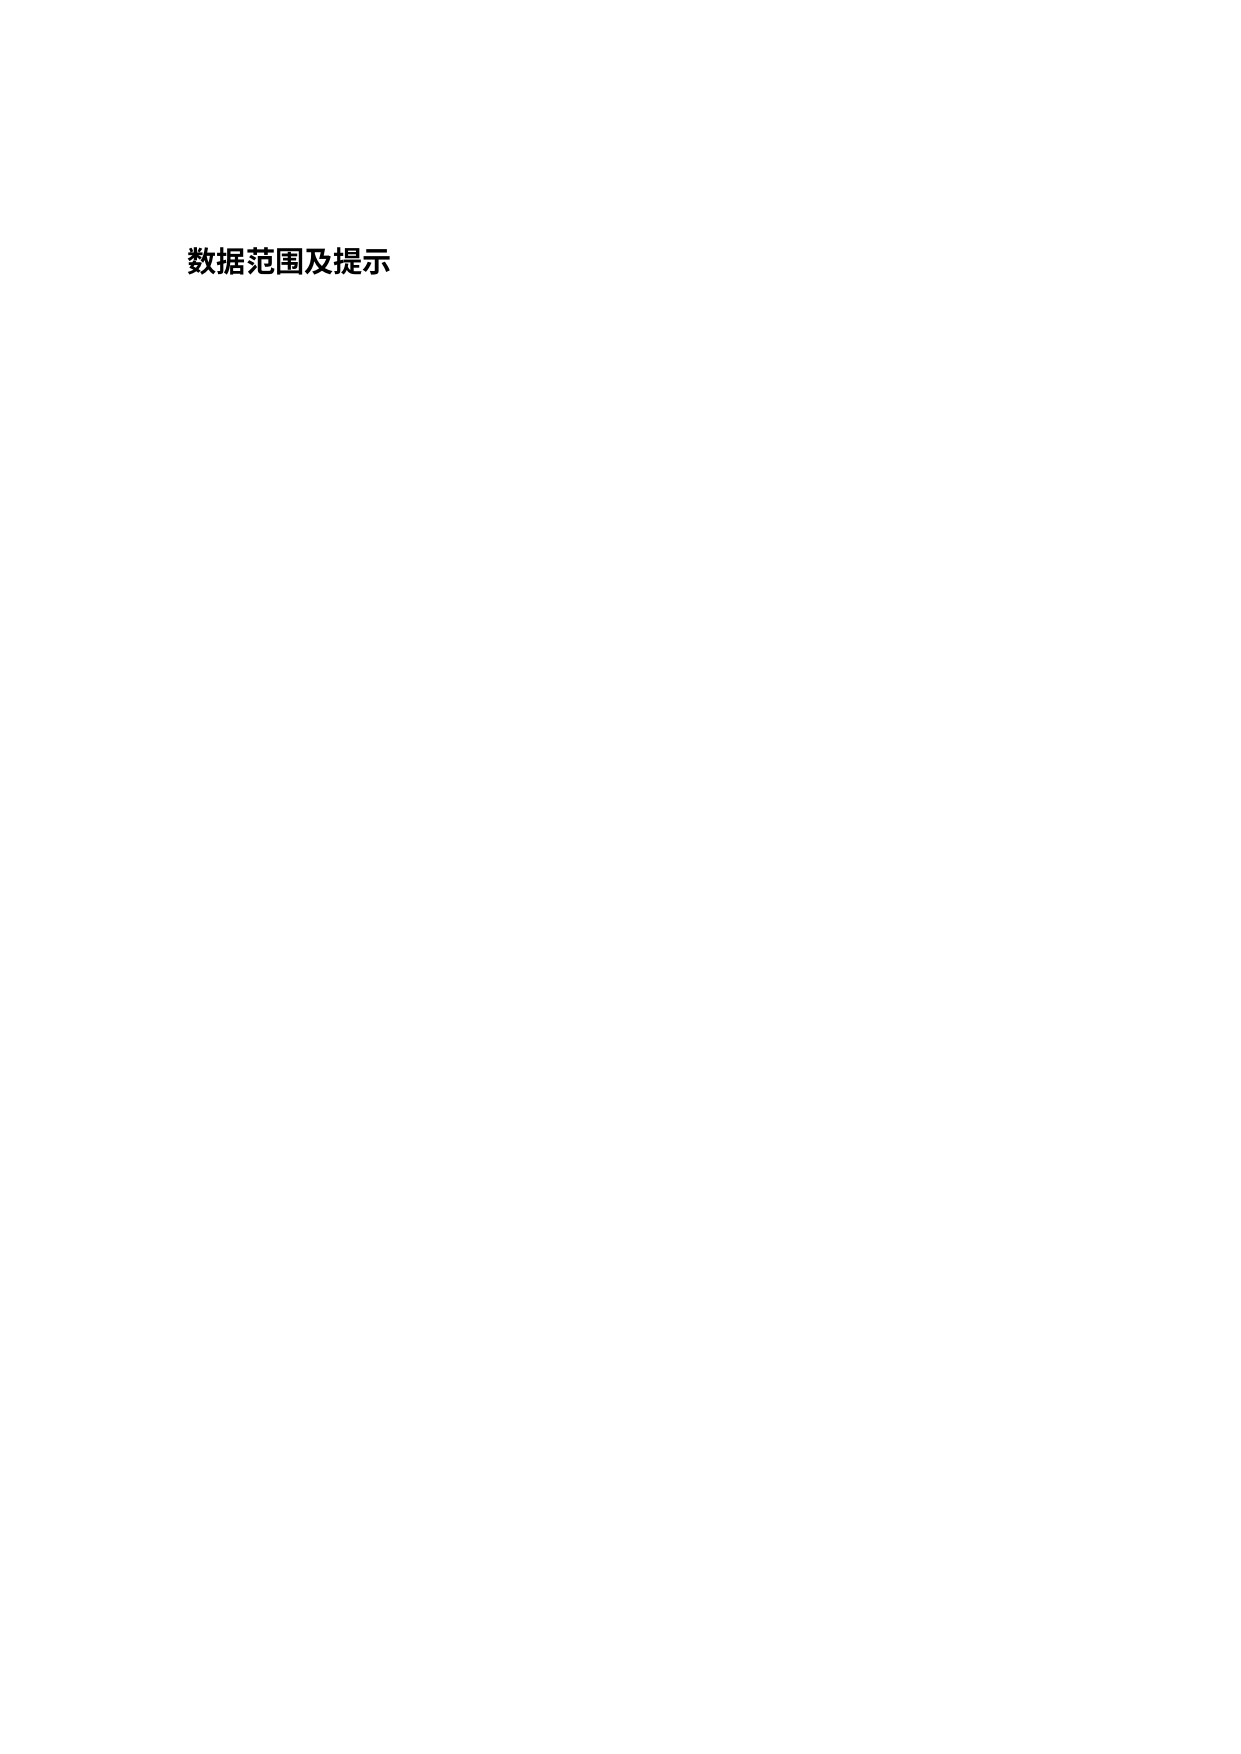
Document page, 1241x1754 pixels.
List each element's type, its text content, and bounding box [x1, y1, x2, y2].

text 数据范围及提示 [187, 227, 1053, 292]
